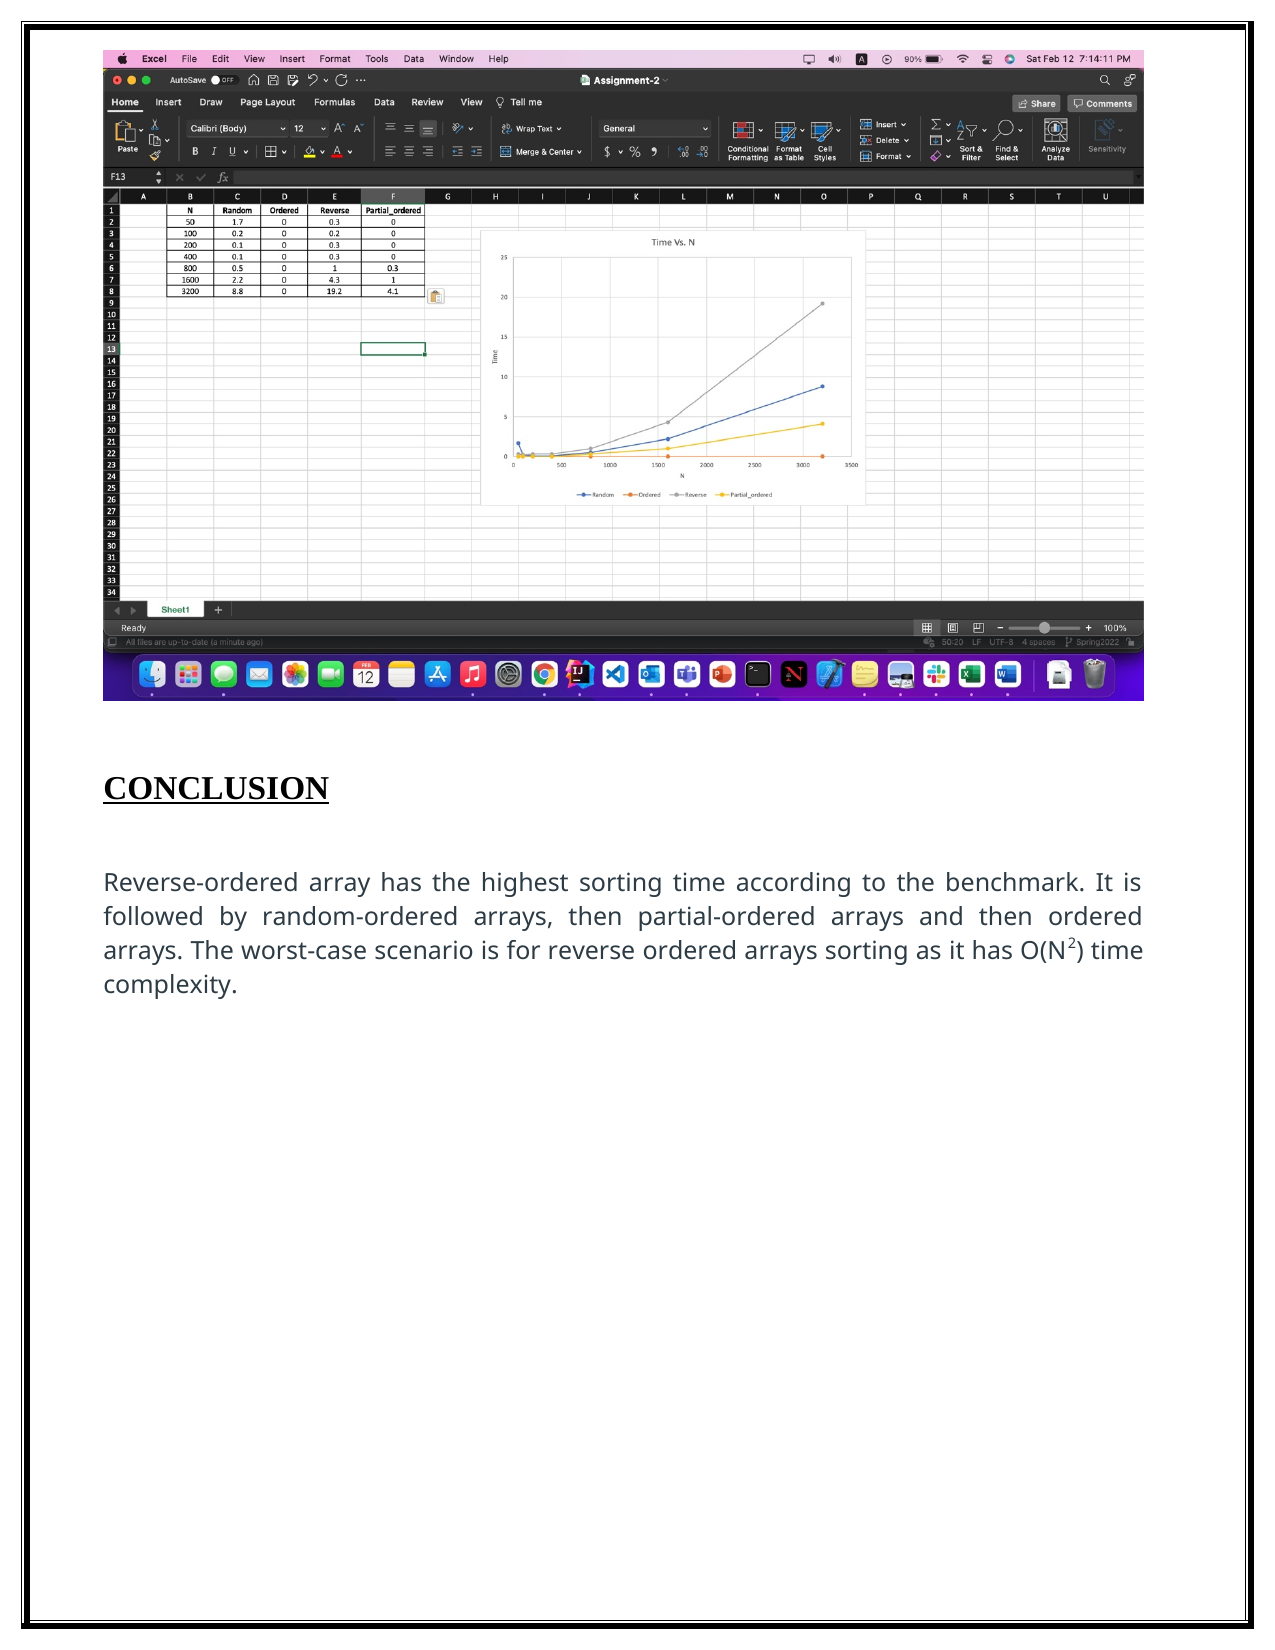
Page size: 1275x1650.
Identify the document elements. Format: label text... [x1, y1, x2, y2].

text Reverse-ordered array has the highest sorting time according to the benchmark. It is followed by random-ordered arrays, then partial-ordered arrays and then ordered arrays. The worst-case scenario is for reverse ordered arrays sorting as it has O(N2) time complexity. [103, 865, 1144, 1001]
text CONCLUSION [103, 768, 1209, 807]
picture [103, 50, 1144, 701]
